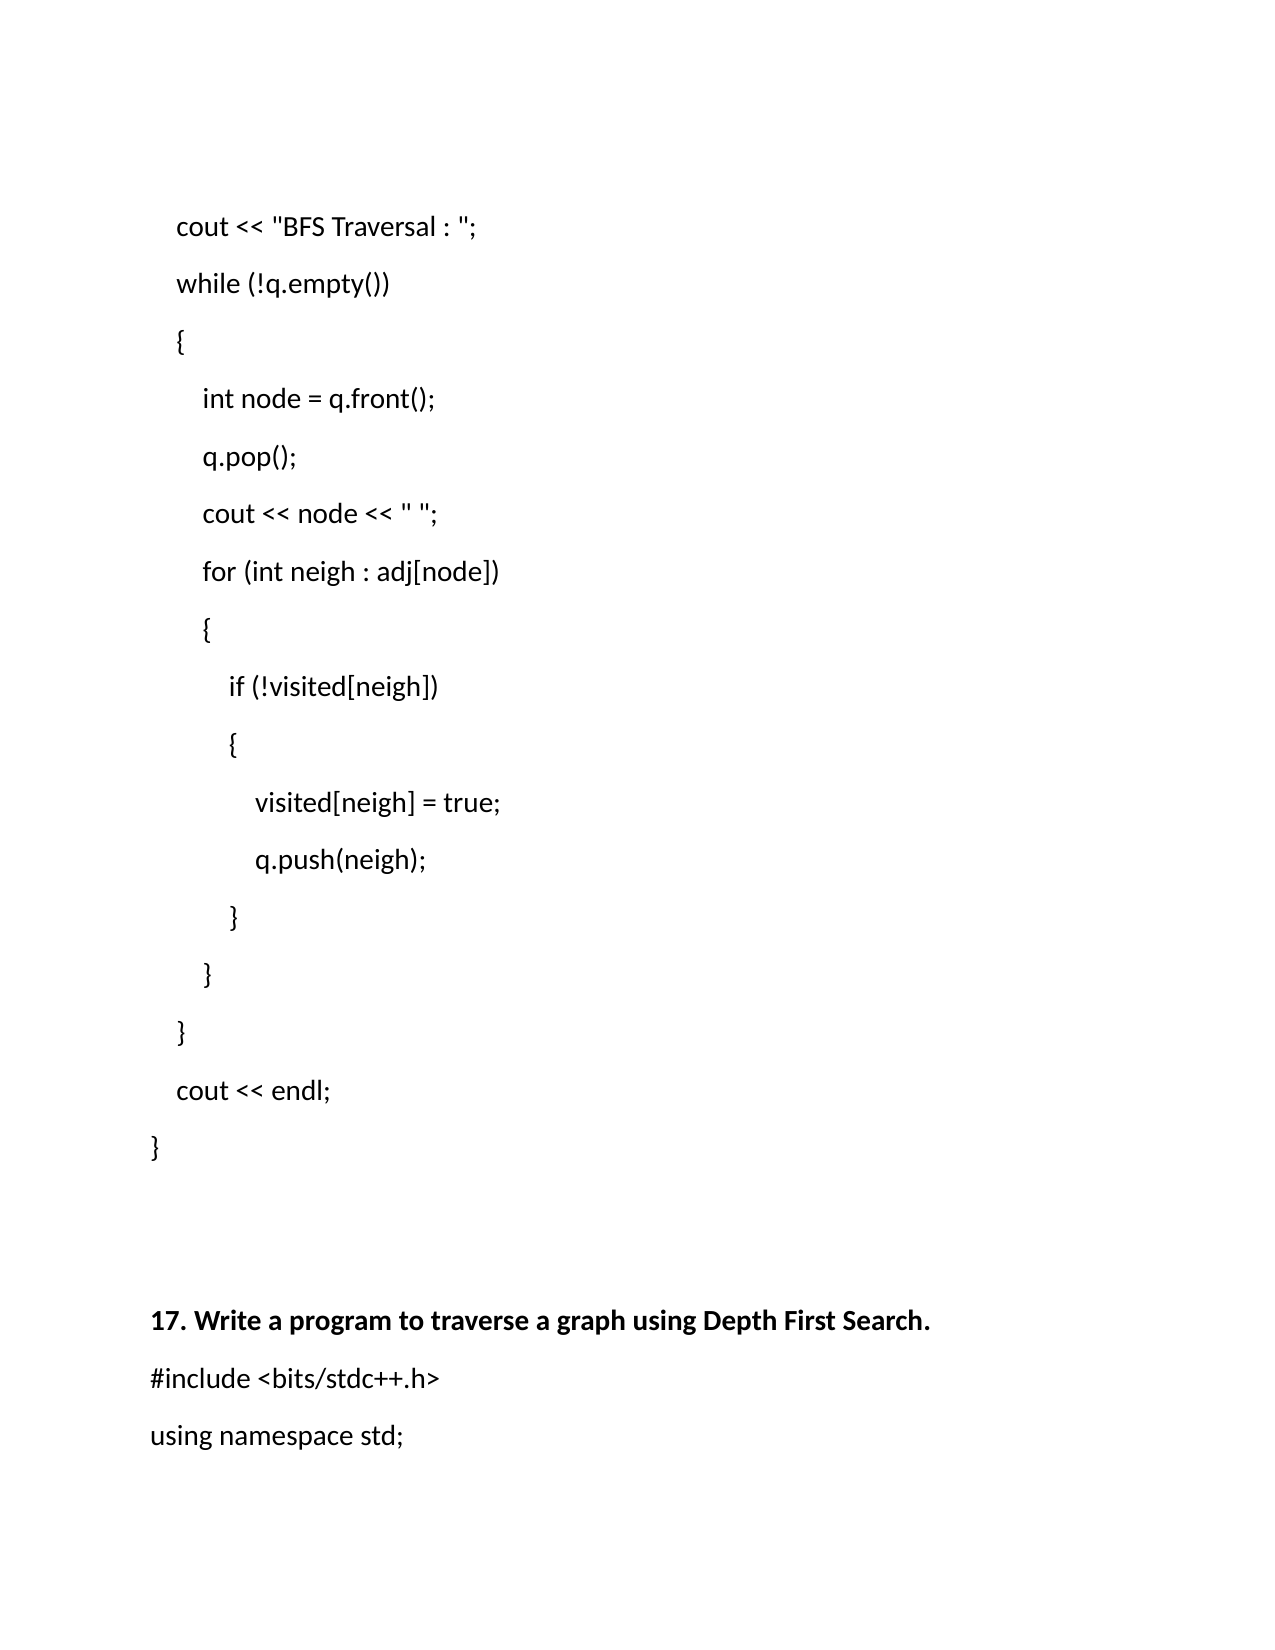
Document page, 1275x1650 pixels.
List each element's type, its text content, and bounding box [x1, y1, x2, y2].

text int node = q.front(); [150, 380, 1125, 416]
text { [150, 323, 1125, 358]
text for (int neigh : adj[node]) [150, 553, 1125, 589]
text 17. Write a program to traverse a graph using Depth First Search. [150, 1302, 1125, 1338]
text visited[neigh] = true; [150, 784, 1125, 819]
text q.push(neigh); [150, 841, 1125, 877]
text while (!q.empty()) [150, 265, 1125, 301]
text } [150, 956, 1125, 992]
text { [150, 726, 1125, 762]
text using namespace std; [150, 1417, 1125, 1453]
text } [150, 899, 1125, 934]
text cout << node << " "; [150, 496, 1125, 531]
text { [150, 611, 1125, 646]
text cout << "BFS Traversal : "; [150, 208, 1125, 243]
text cout << endl; [150, 1072, 1125, 1107]
text } [150, 1129, 1125, 1165]
text #include <bits/stdc++.h> [150, 1360, 1125, 1395]
text if (!visited[neigh]) [150, 668, 1125, 704]
text q.pop(); [150, 438, 1125, 474]
text } [150, 1014, 1125, 1050]
